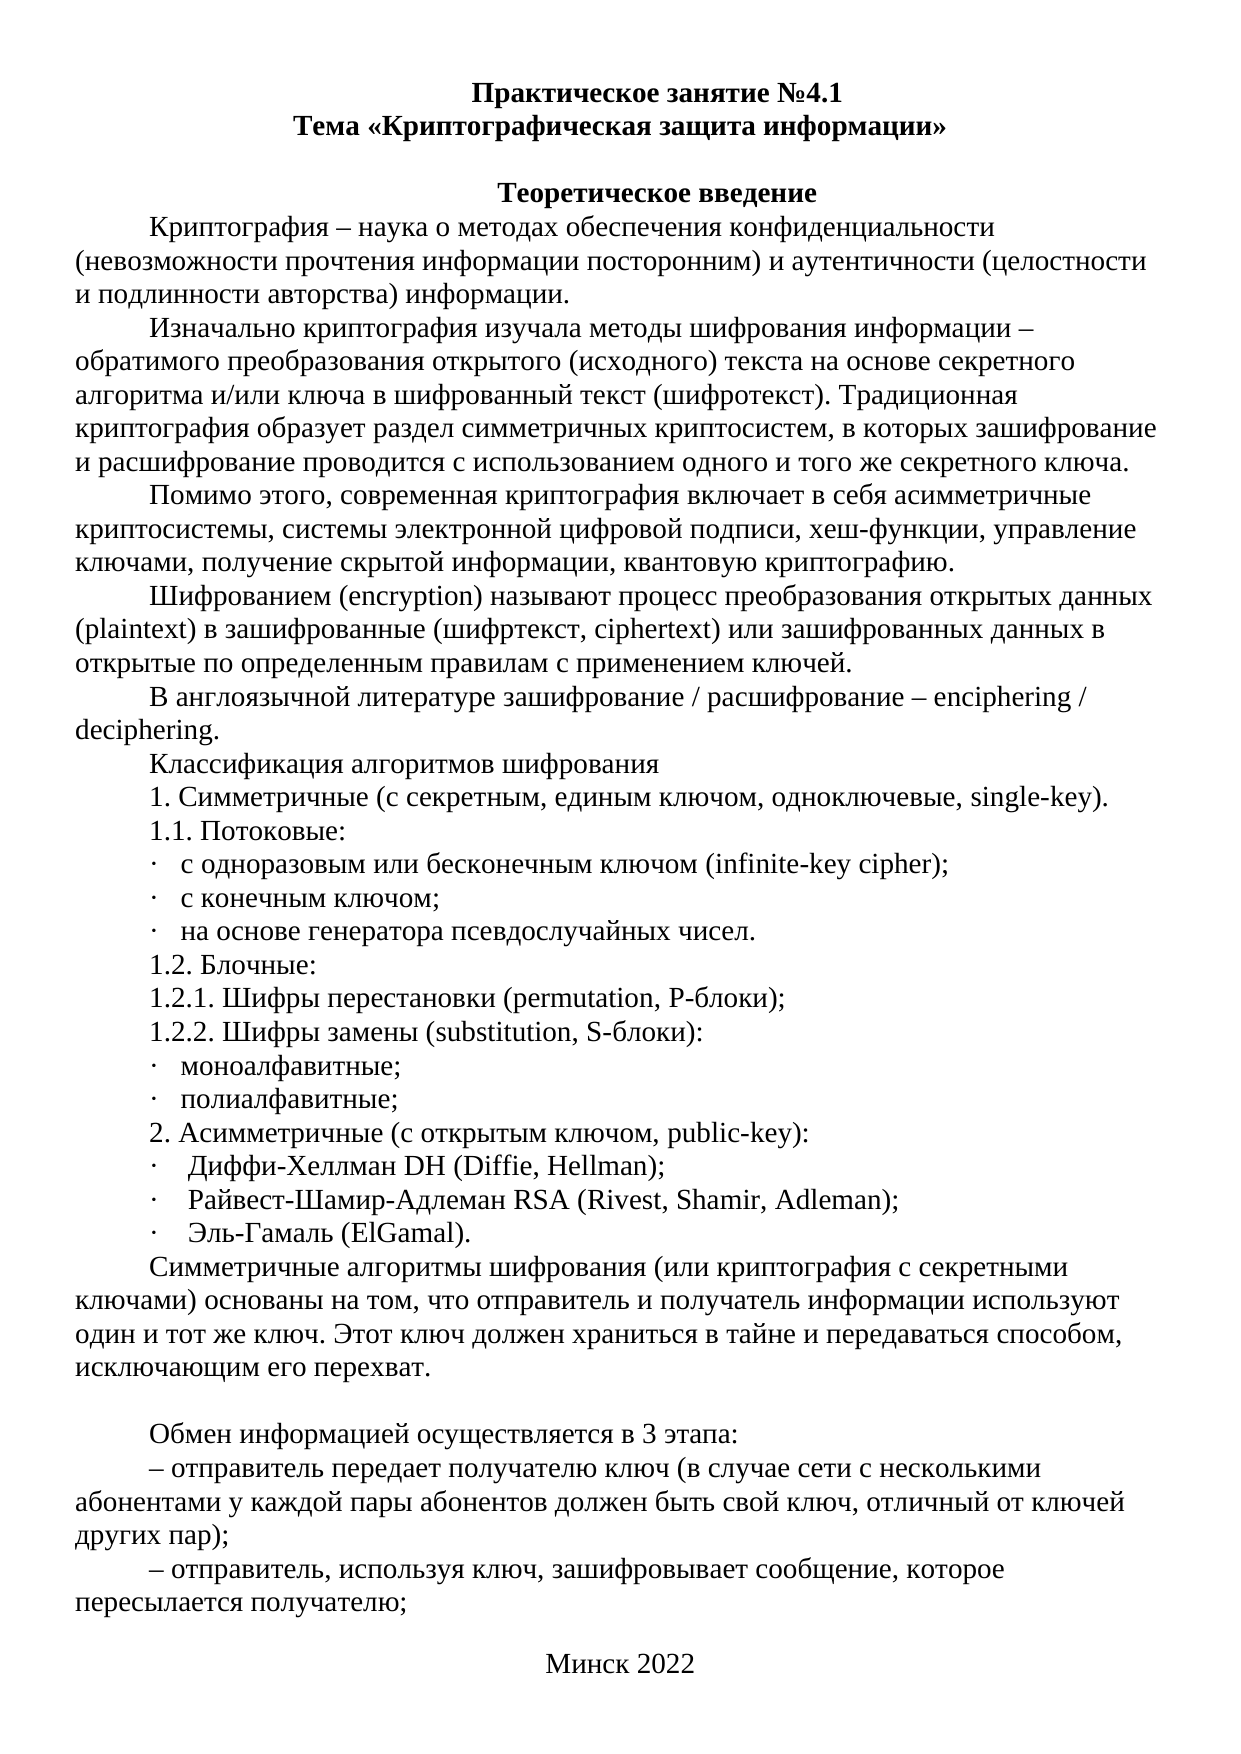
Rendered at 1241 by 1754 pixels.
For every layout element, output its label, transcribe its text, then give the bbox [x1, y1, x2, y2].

text Обмен информацией осуществляется в 3 этапа: [75, 1417, 1165, 1450]
text · на основе генератора псевдослучайных чисел. [75, 913, 1165, 947]
text 1.1. Потоковые: [75, 813, 1165, 846]
text · Райвест-Шамир-Адлeман RSA (Rivest, Shamir, Adleman); [75, 1182, 1165, 1215]
text Практическое занятие №4.1 [75, 75, 1165, 108]
text · Диффи-Хеллман DH (Diffie, Hellman); [75, 1148, 1165, 1182]
text Изначально криптография изучала методы шифрования информации – обратимого преобразования открытого (исходного) текста на основе секретного алгоритма и/или ключа в шифрованный текст (шифротекст). Традиционная криптография образует раздел симметричных криптосистем, в которых зашифрование и расшифрование проводится с использованием одного и того же секретного ключа. [75, 310, 1165, 477]
text Помимо этого, современная криптография включает в себя асимметричные криптосистемы, системы электронной цифровой подписи, хеш-функции, управление ключами, получение скрытой информации, квантовую криптографию. [75, 477, 1165, 578]
text 1.2. Блочные: [75, 947, 1165, 981]
text Теоретическое введение [75, 176, 1165, 209]
text – отправитель, используя ключ, зашифровывает сообщение, которое пересылается получателю; [75, 1551, 1165, 1618]
text Тема «Криптографическая защита информации» [75, 108, 1165, 142]
text Шифрованием (encryption) называют процесс преобразования открытых данных (plaintext) в зашифрованные (шифртекст, ciphertext) или зашифрованных данных в открытые по определенным правилам с применением ключей. [75, 578, 1165, 679]
text Криптография – наука о методах обеспечения конфиденциальности (невозможности прочтения информации посторонним) и аутентичности (целостности и подлинности авторства) информации. [75, 209, 1165, 310]
text · полиалфавитные; [75, 1081, 1165, 1115]
text В англоязычной литературе зашифрование / расшифрование – enciphering / deciphering. [75, 679, 1165, 746]
text · моноалфавитные; [75, 1048, 1165, 1081]
text · с конечным ключом; [75, 880, 1165, 913]
text – отправитель передает получателю ключ (в случае сети с несколькими абонентами у каждой пары абонентов должен быть свой ключ, отличный от ключей других пар); [75, 1450, 1165, 1551]
text 2. Асимметричные (с открытым ключом, public-key): [75, 1115, 1165, 1148]
text · с одноразовым или бесконечным ключом (infinite-key cipher); [75, 846, 1165, 880]
text 1. Симметричные (с секретным, единым ключом, одноключевые, single-key). [75, 779, 1165, 813]
text 1.2.1. Шифры перестановки (permutation, P-блоки); [75, 981, 1165, 1014]
text · Эль-Гамаль (ElGamal). [75, 1215, 1165, 1249]
text 1.2.2. Шифры замены (substitution, S-блоки): [75, 1014, 1165, 1048]
text Симметричные алгоритмы шифрования (или криптография с секретными ключами) основаны на том, что отправитель и получатель информации используют один и тот же ключ. Этот ключ должен храниться в тайне и передаваться способом, исключающим его перехват. [75, 1249, 1165, 1383]
text Классификация алгоритмов шифрования [75, 746, 1165, 779]
